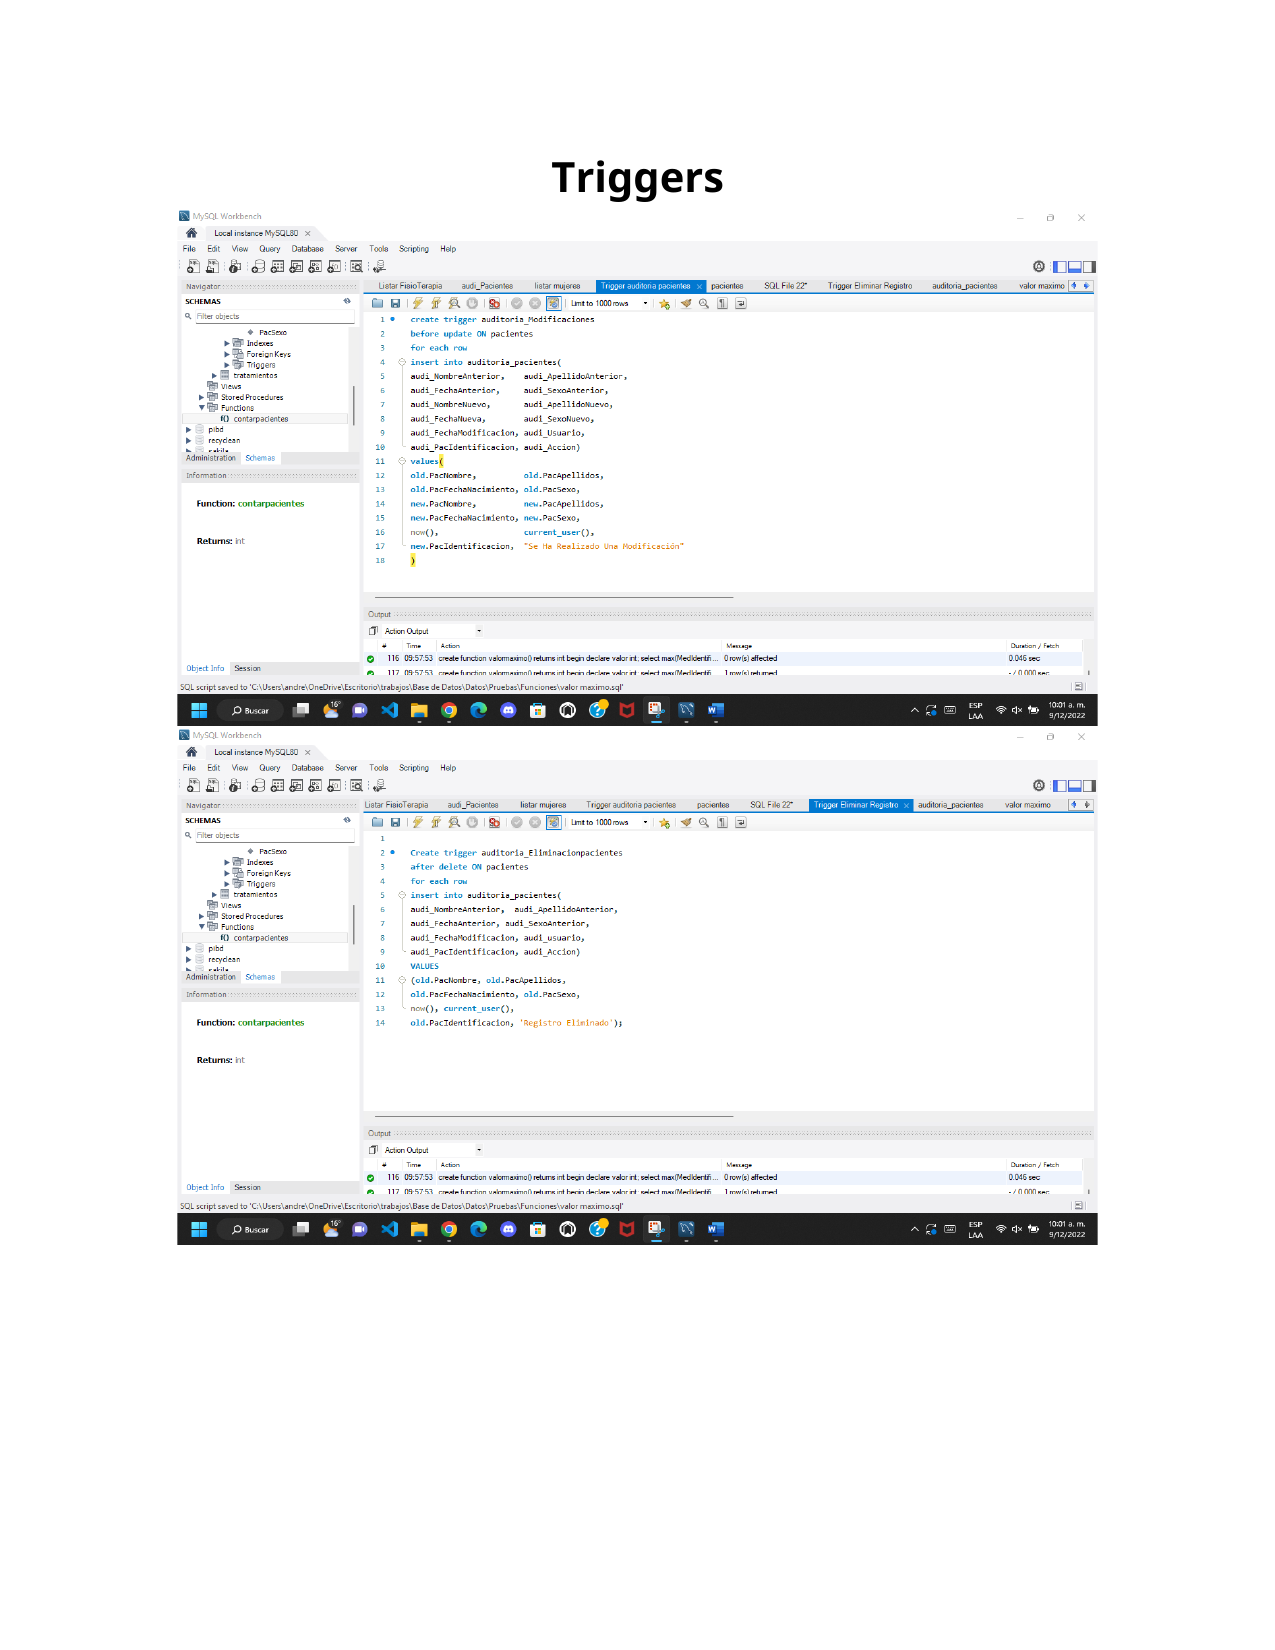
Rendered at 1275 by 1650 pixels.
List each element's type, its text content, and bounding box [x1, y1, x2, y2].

picture [177, 208, 1098, 726]
subtitle Triggers [177, 148, 1098, 204]
picture [177, 727, 1098, 1245]
